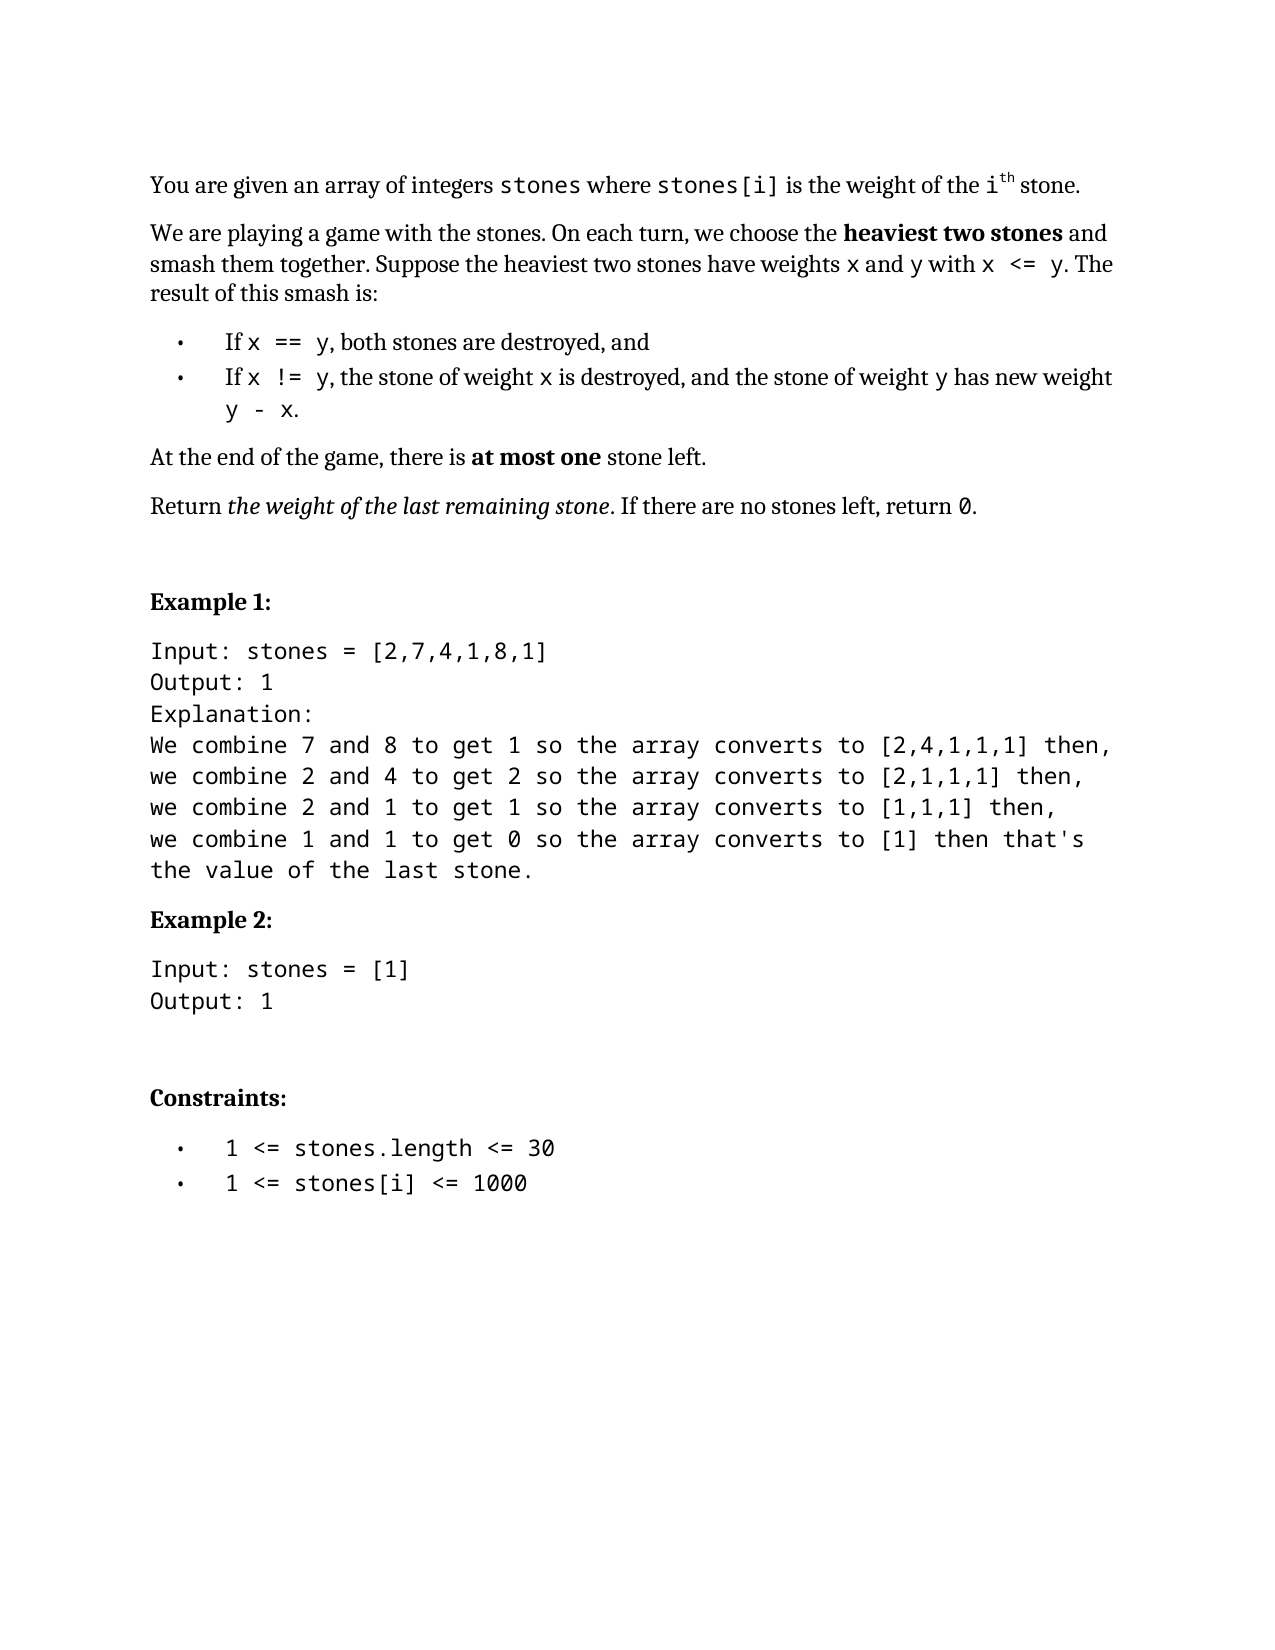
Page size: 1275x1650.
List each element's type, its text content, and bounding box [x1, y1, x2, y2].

text We are playing a game with the stones. On each turn, we choose the heaviest two stones and smash them together. Suppose the heaviest two stones have weights x and y with x <= y. The result of this smash is: [150, 219, 1125, 307]
list If x == y, both stones are destroyed, and [175, 326, 1125, 357]
text Input: stones = [2,7,4,1,8,1] Output: 1 Explanation: We combine 7 and 8 to get 1 so the array converts to [2,4,1,1,1] then, we combine 2 and 4 to get 2 so the array converts to [2,1,1,1] then, we combine 2 and 1 to get 1 so the array converts to [1,1,1] then, we combine 1 and 1 to get 0 so the array converts to [1] then that's the value of the last stone. [150, 635, 1125, 885]
text Constraints: [150, 1084, 1125, 1113]
list 1 <= stones[i] <= 1000 [175, 1167, 1125, 1198]
text At the end of the game, there is at most one stone left. [150, 442, 1125, 471]
text You are given an array of integers stones where stones[i] is the weight of the ith stone. [150, 169, 1125, 200]
text Example 2: [150, 906, 1125, 934]
list 1 <= stones.length <= 30 [175, 1132, 1125, 1163]
list If x != y, the stone of weight x is destroyed, and the stone of weight y has new weight y - x. [175, 361, 1125, 424]
text Example 1: [150, 587, 1125, 616]
text Input: stones = [1] Output: 1 [150, 953, 1125, 1016]
text Return the weight of the last remaining stone. If there are no stones left, return 0. [150, 490, 1125, 521]
